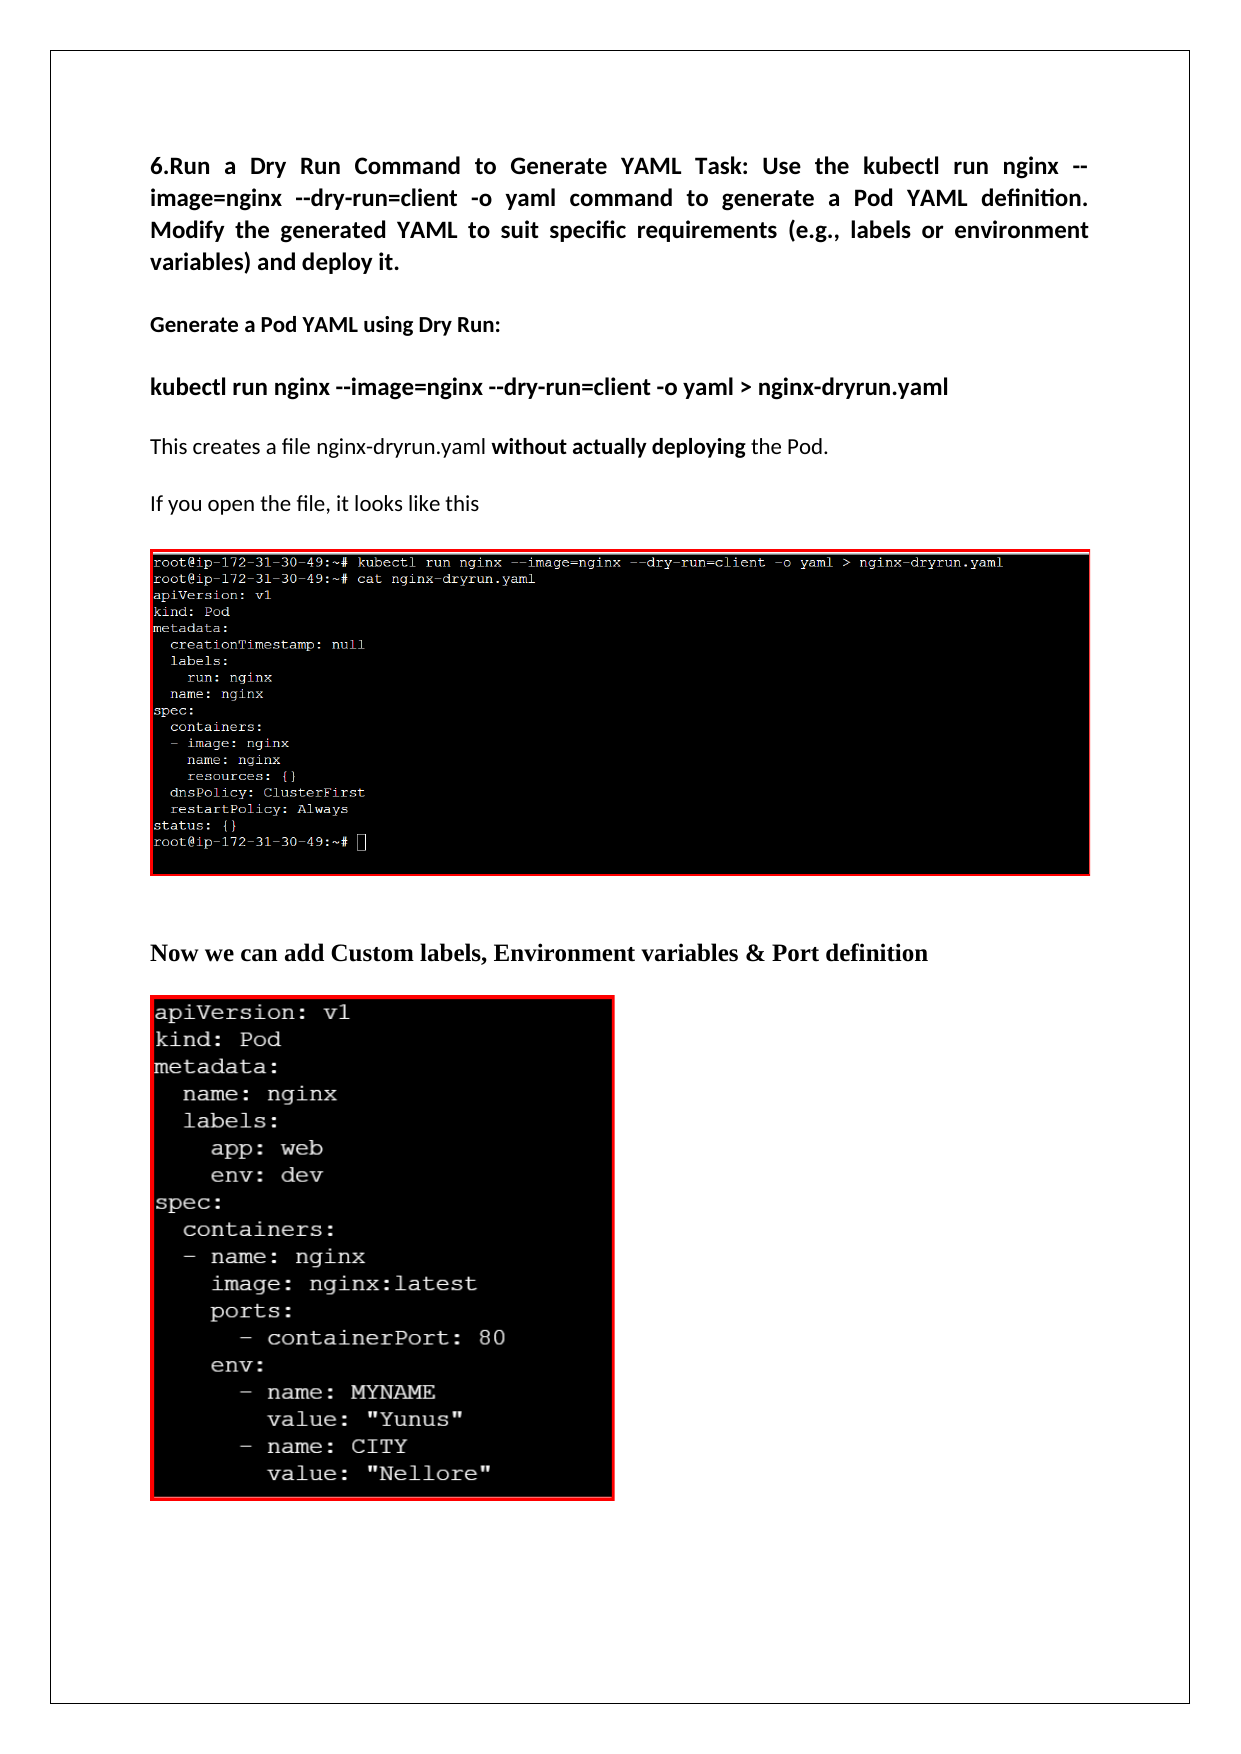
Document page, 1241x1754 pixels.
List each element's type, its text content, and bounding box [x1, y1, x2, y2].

text 6.Run a Dry Run Command to Generate YAML Task: Use the kubectl run nginx --image=nginx --dry-run=client -o yaml command to generate a Pod YAML definition. Modify the generated YAML to suit specific requirements (e.g., labels or environment variables) and deploy it. [150, 150, 1090, 276]
picture [150, 549, 1091, 876]
picture [150, 995, 615, 1501]
text This creates a file nginx-dryrun.yaml without actually deploying the Pod. [150, 432, 1090, 460]
text Now we can add Custom labels, Environment variables & Port definition [150, 938, 1090, 966]
text Generate a Pod YAML using Dry Run: [150, 310, 1090, 338]
text kubectl run nginx --image=nginx --dry-run=client -o yaml > nginx-dryrun.yaml [150, 371, 1090, 402]
text If you open the file, it looks like this [150, 489, 1090, 518]
